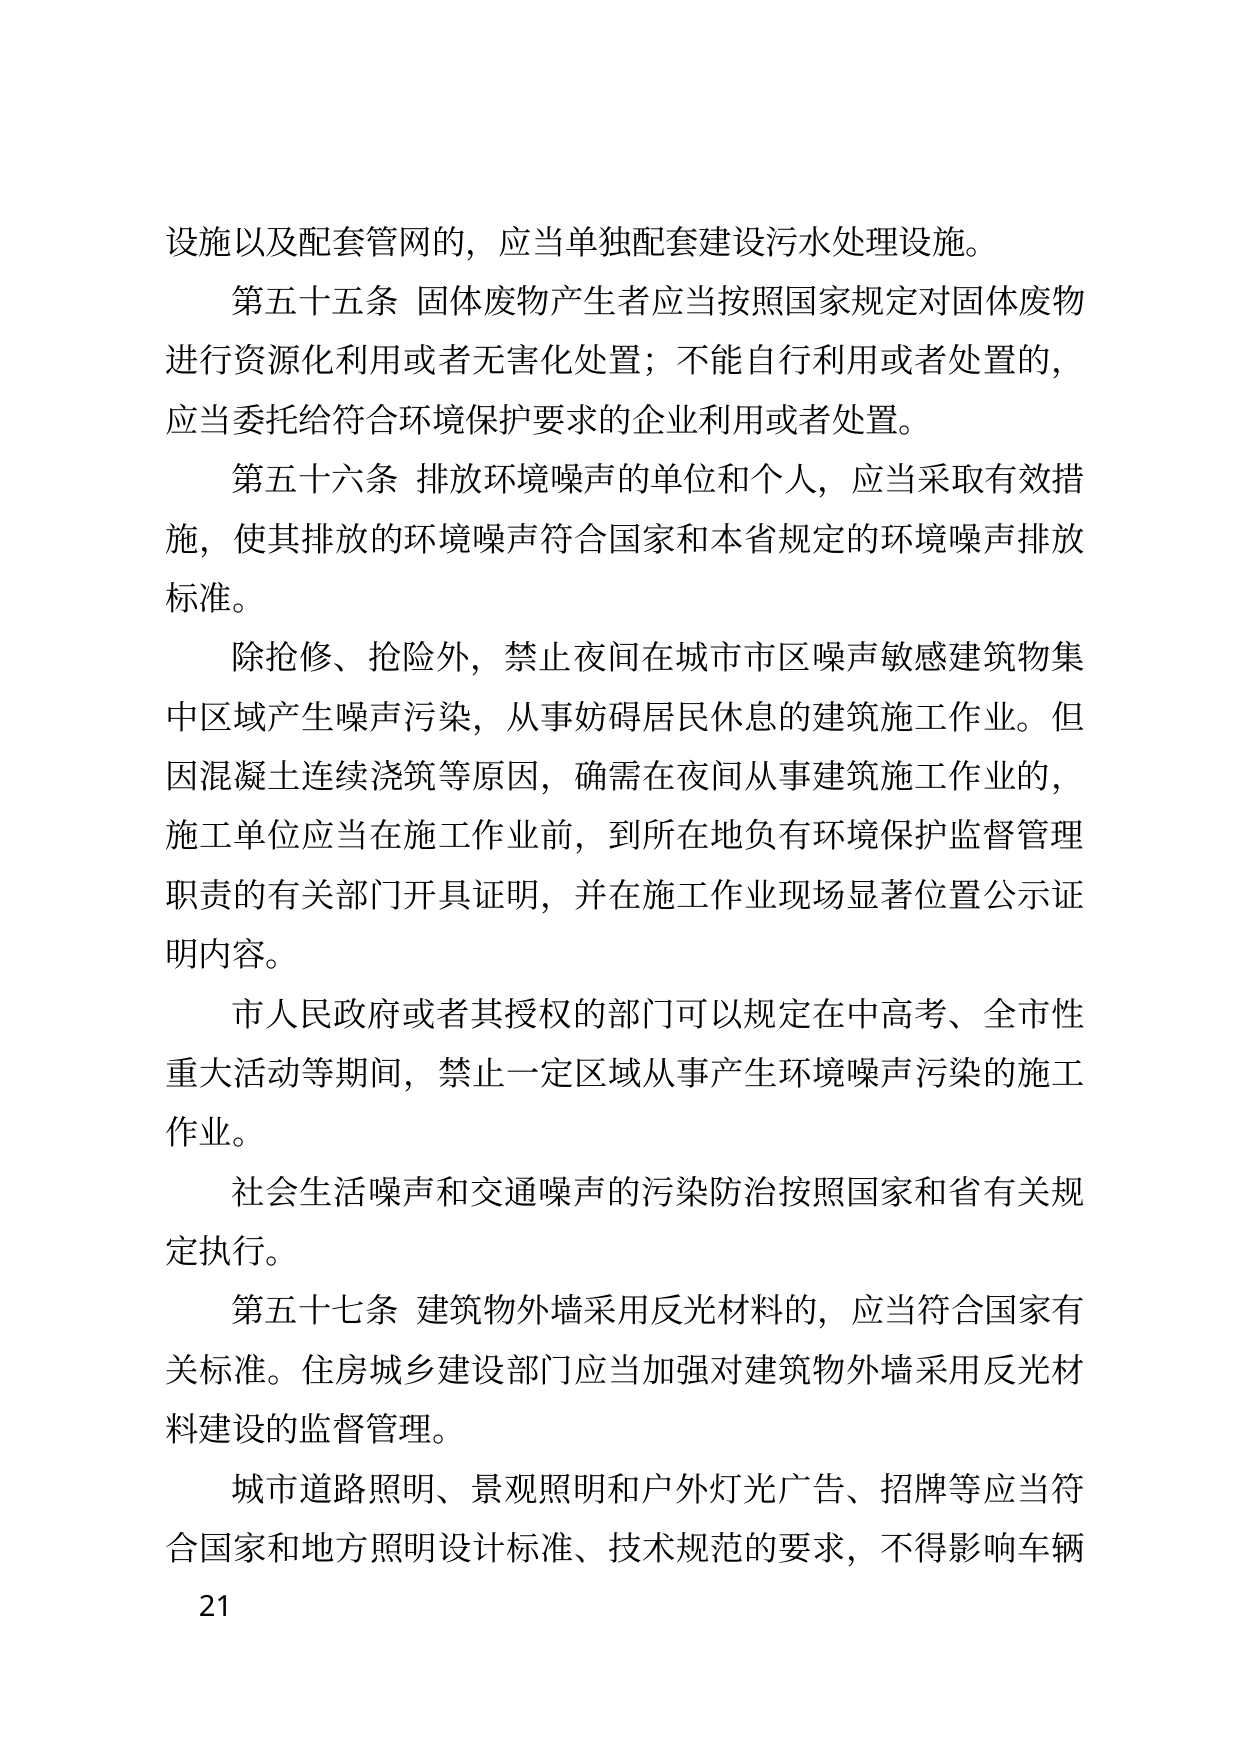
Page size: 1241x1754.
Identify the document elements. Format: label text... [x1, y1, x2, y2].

text 社会生活噪声和交通噪声的污染防治按照国家和省有关规定执行。 [165, 1157, 1087, 1275]
text 市人民政府或者其授权的部门可以规定在中高考、全市性重大活动等期间，禁止一定区域从事产生环境噪声污染的施工作业。 [165, 978, 1087, 1157]
text 第五十六条 排放环境噪声的单位和个人，应当采取有效措施，使其排放的环境噪声符合国家和本省规定的环境噪声排放标准。 [165, 444, 1087, 622]
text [165, 1453, 1087, 1572]
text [165, 207, 1087, 266]
text 第五十五条 固体废物产生者应当按照国家规定对固体废物进行资源化利用或者无害化处置；不能自行利用或者处置的，应当委托给符合环境保护要求的企业利用或者处置。 [165, 266, 1087, 444]
text 第五十七条 建筑物外墙采用反光材料的，应当符合国家有关标准。住房城乡建设部门应当加强对建筑物外墙采用反光材料建设的监督管理。 [165, 1275, 1087, 1453]
text 除抢修、抢险外，禁止夜间在城市市区噪声敏感建筑物集中区域产生噪声污染，从事妨碍居民休息的建筑施工作业。但因混凝土连续浇筑等原因，确需在夜间从事建筑施工作业的，施工单位应当在施工作业前，到所在地负有环境保护监督管理职责的有关部门开具证明，并在施工作业现场显著位置公示证明内容。 [165, 622, 1087, 978]
